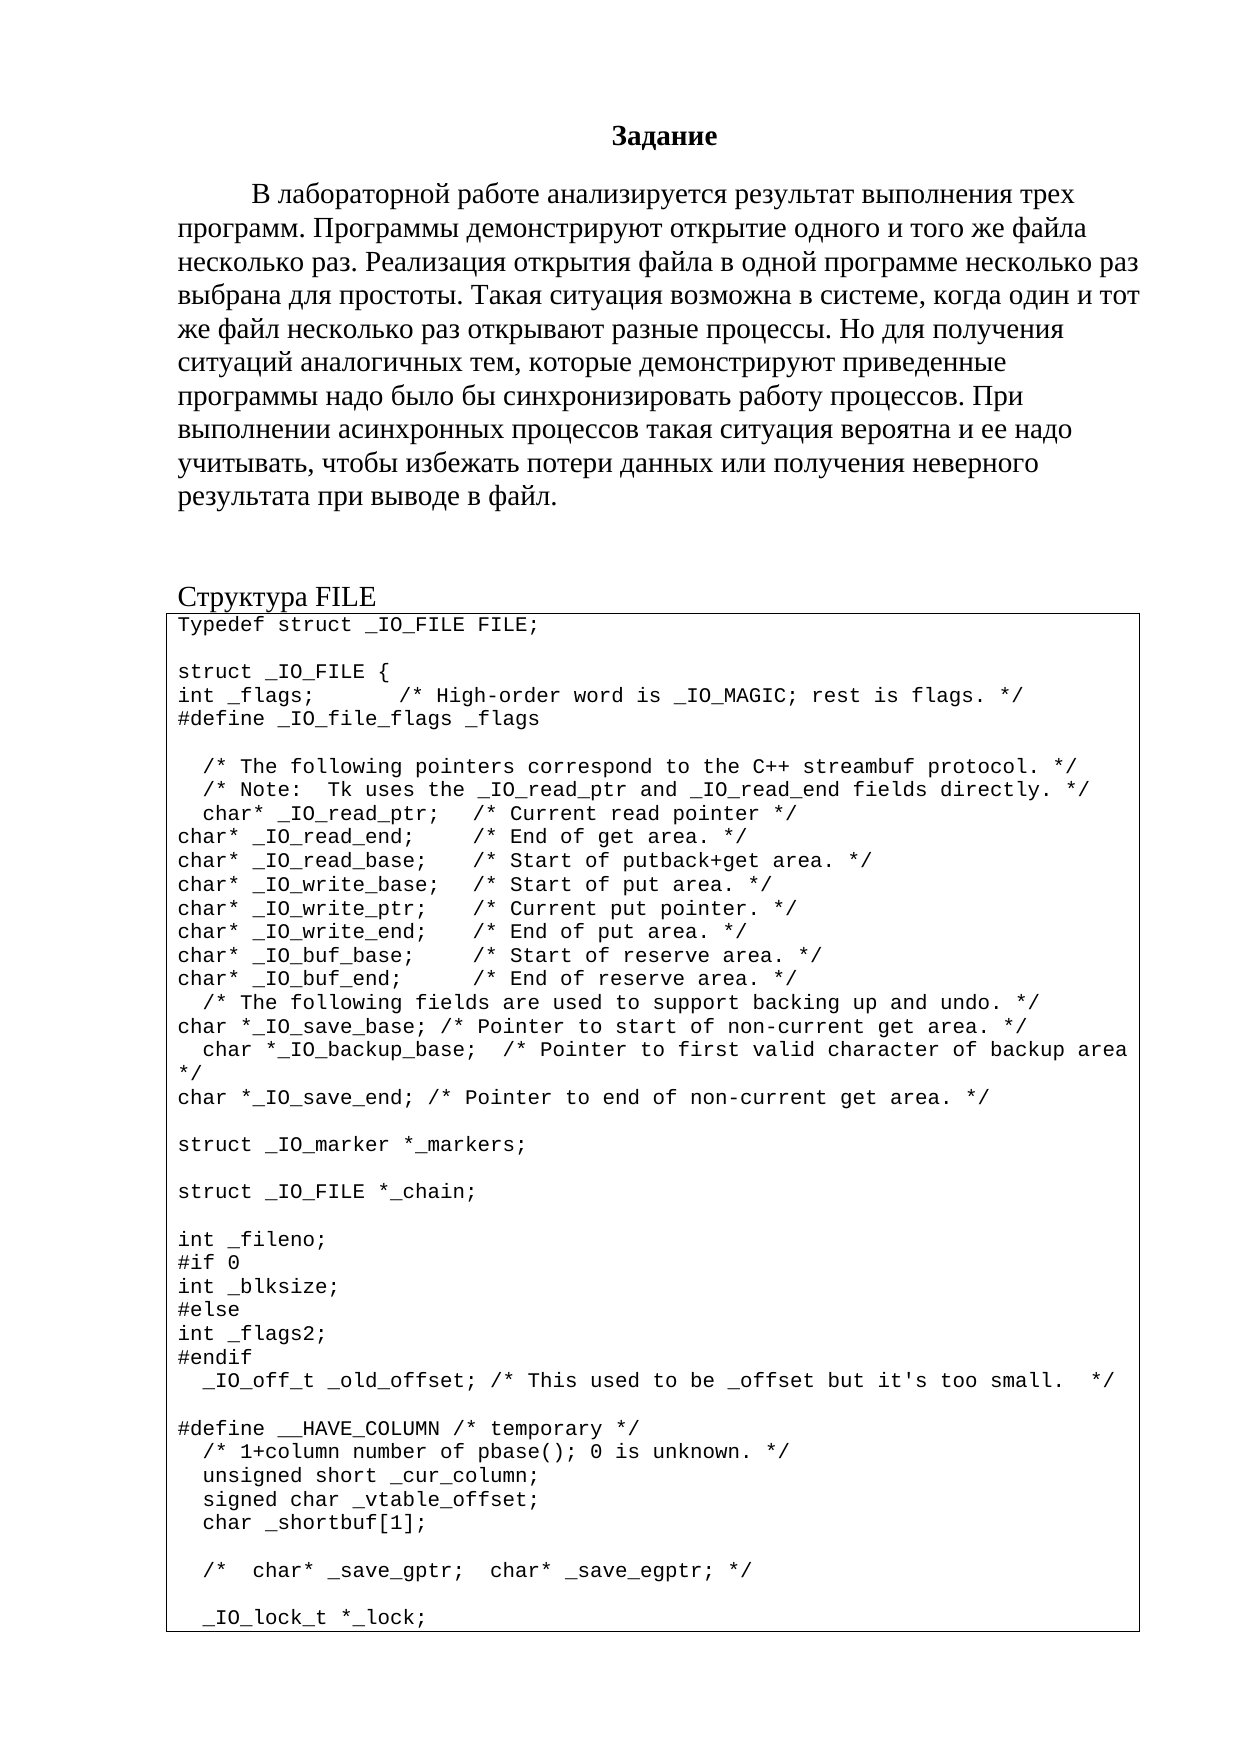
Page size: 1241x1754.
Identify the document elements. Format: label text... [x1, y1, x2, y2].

text Структура FILE [177, 579, 1152, 613]
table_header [167, 614, 1139, 1631]
text В лабораторной работе анализируется результат выполнения трех программ. Программы демонстрируют открытие одного и того же файла несколько раз. Реализация открытия файла в одной программе несколько раз выбрана для простоты. Такая ситуация возможна в системе, когда один и тот же файл несколько раз открывают разные процессы. Но для получения ситуаций аналогичных тем, которые демонстрируют приведенные программы надо было бы синхронизировать работу процессов. При выполнении асинхронных процессов такая ситуация вероятна и ее надо учитывать, чтобы избежать потери данных или получения неверного результата при выводе в файл. [177, 177, 1152, 512]
text Задание [177, 118, 1152, 152]
